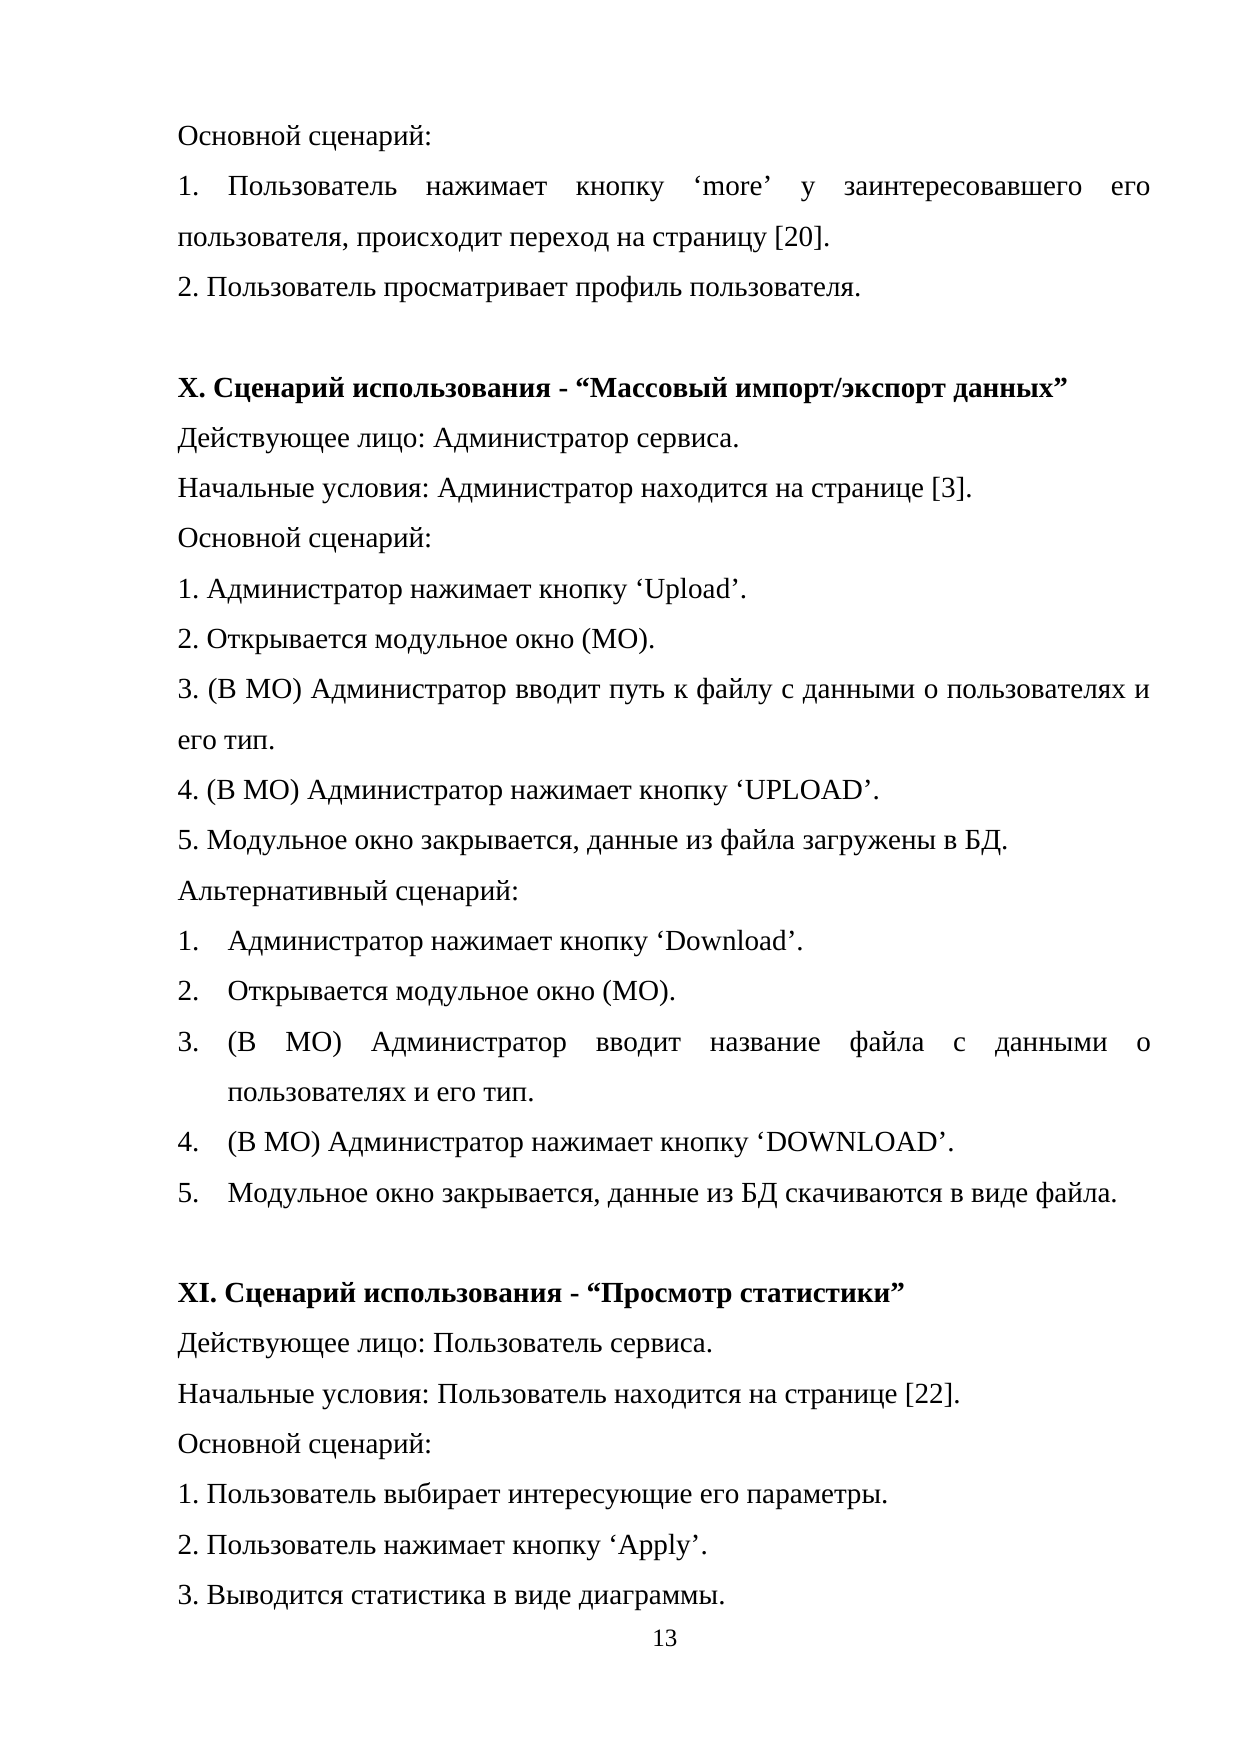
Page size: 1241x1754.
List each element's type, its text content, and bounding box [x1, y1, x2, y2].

text 4. (В МО) Администратор нажимает кнопку ‘UPLOAD’. [177, 772, 1152, 806]
list (В МО) Администратор вводит название файла с данными о пользователях и его тип. [177, 1024, 1152, 1108]
text Начальные условия: Администратор находится на странице [3]. [177, 470, 1152, 504]
list (В МО) Администратор нажимает кнопку ‘DOWNLOAD’. [177, 1124, 1152, 1158]
text Основной сценарий: [177, 1426, 1152, 1460]
list Администратор нажимает кнопку ‘Download’. [177, 923, 1152, 957]
list Модульное окно закрывается, данные из БД скачиваются в виде файла. [177, 1175, 1152, 1208]
text Альтернативный сценарий: [177, 873, 1152, 906]
text 2. Пользователь просматривает профиль пользователя. [177, 269, 1152, 303]
text Начальные условия: Пользователь находится на странице [22]. [177, 1376, 1152, 1409]
text 2. Пользователь нажимает кнопку ‘Apply’. [177, 1527, 1152, 1560]
list Открывается модульное окно (МО). [177, 973, 1152, 1007]
text 3. Выводится статистика в виде диаграммы. [177, 1577, 1152, 1611]
subtitle X. Сценарий использования - “Массовый импорт/экспорт данных” [177, 370, 1152, 403]
text 3. (В МО) Администратор вводит путь к файлу с данными о пользователях и его тип. [177, 672, 1152, 755]
text Действующее лицо: Пользователь сервиса. [177, 1326, 1152, 1359]
text 5. Модульное окно закрывается, данные из файла загружены в БД. [177, 822, 1152, 856]
text 1. Администратор нажимает кнопку ‘Upload’. [177, 571, 1152, 604]
text 2. Открывается модульное окно (МО). [177, 621, 1152, 655]
text 1. Пользователь выбирает интересующие его параметры. [177, 1477, 1152, 1510]
text Основной сценарий: [177, 118, 1152, 152]
text Основной сценарий: [177, 521, 1152, 554]
subtitle XI. Сценарий использования - “Просмотр статистики” [177, 1275, 1152, 1309]
text 1. Пользователь нажимает кнопку ‘more’ у заинтересовавшего его пользователя, происходит переход на страницу [20]. [177, 168, 1152, 252]
text Действующее лицо: Администратор сервиса. [177, 420, 1152, 453]
